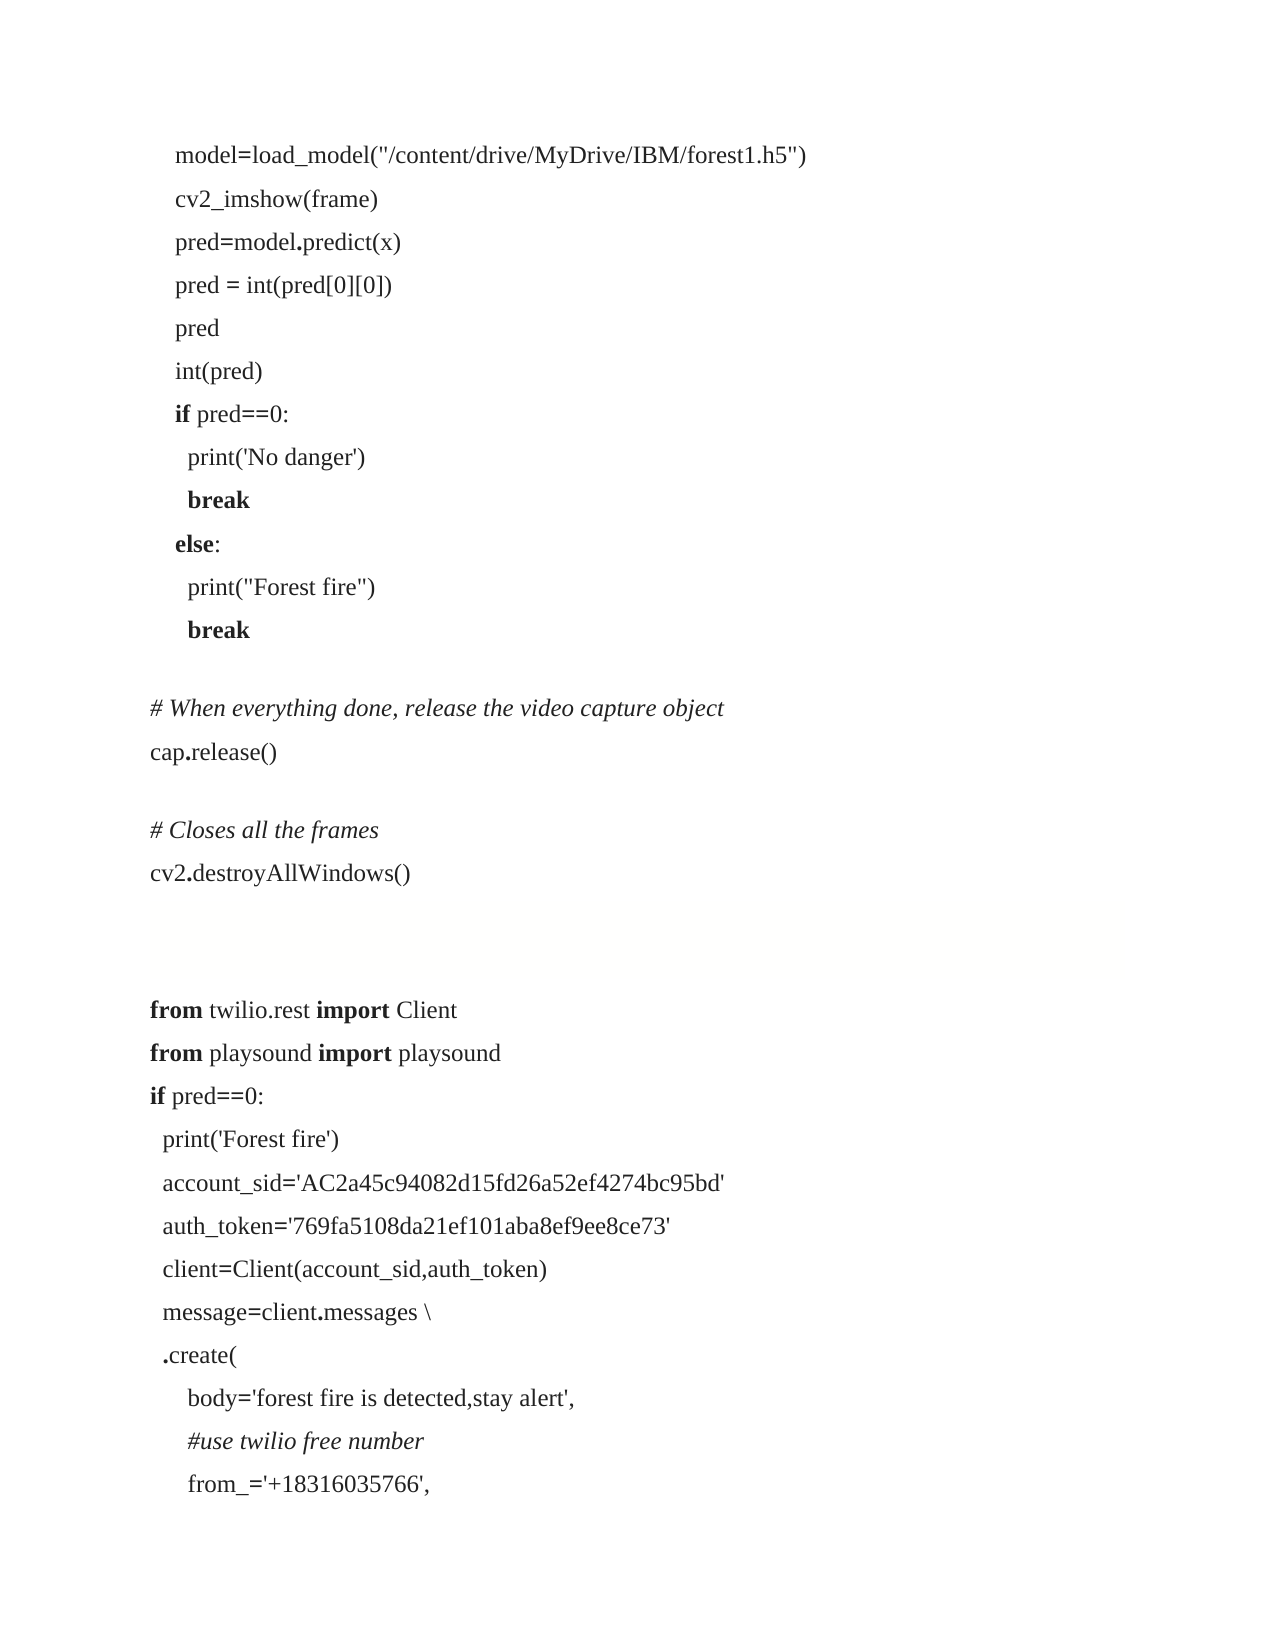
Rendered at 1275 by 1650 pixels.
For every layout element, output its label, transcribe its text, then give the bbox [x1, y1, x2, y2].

text cap.release() [150, 737, 1125, 765]
text .create( [150, 1340, 1125, 1369]
text model=load_model("/content/drive/MyDrive/IBM/forest1.h5") [150, 141, 1125, 169]
text int(pred) [150, 356, 1125, 385]
text pred=model.predict(x) [150, 227, 1125, 256]
text # When everything done, release the video capture object [150, 693, 1125, 722]
text #use twilio free number [150, 1426, 1125, 1455]
text client=Client(account_sid,auth_token) [150, 1254, 1125, 1283]
text from_='+18316035766', [150, 1469, 1125, 1498]
text else: [150, 529, 1125, 557]
text break [150, 486, 1125, 514]
text pred = int(pred[0][0]) [150, 270, 1125, 299]
text account_sid='AC2a45c94082d15fd26a52ef4274bc95bd' [150, 1168, 1125, 1196]
text body='forest fire is detected,stay alert', [150, 1383, 1125, 1412]
text cv2.destroyAllWindows() [150, 858, 1125, 887]
text break [150, 615, 1125, 644]
text pred [150, 313, 1125, 342]
text print('Forest fire') [150, 1124, 1125, 1153]
text if pred==0: [150, 1081, 1125, 1110]
text print("Forest fire") [150, 572, 1125, 601]
text from twilio.rest import Client [150, 995, 1125, 1024]
text from playsound import playsound [150, 1038, 1125, 1067]
text auth_token='769fa5108da21ef101aba8ef9ee8ce73' [150, 1211, 1125, 1239]
text cv2_imshow(frame) [150, 184, 1125, 212]
text # Closes all the frames [150, 815, 1125, 844]
text message=client.messages \ [150, 1297, 1125, 1326]
text print('No danger') [150, 442, 1125, 471]
text if pred==0: [150, 399, 1125, 428]
